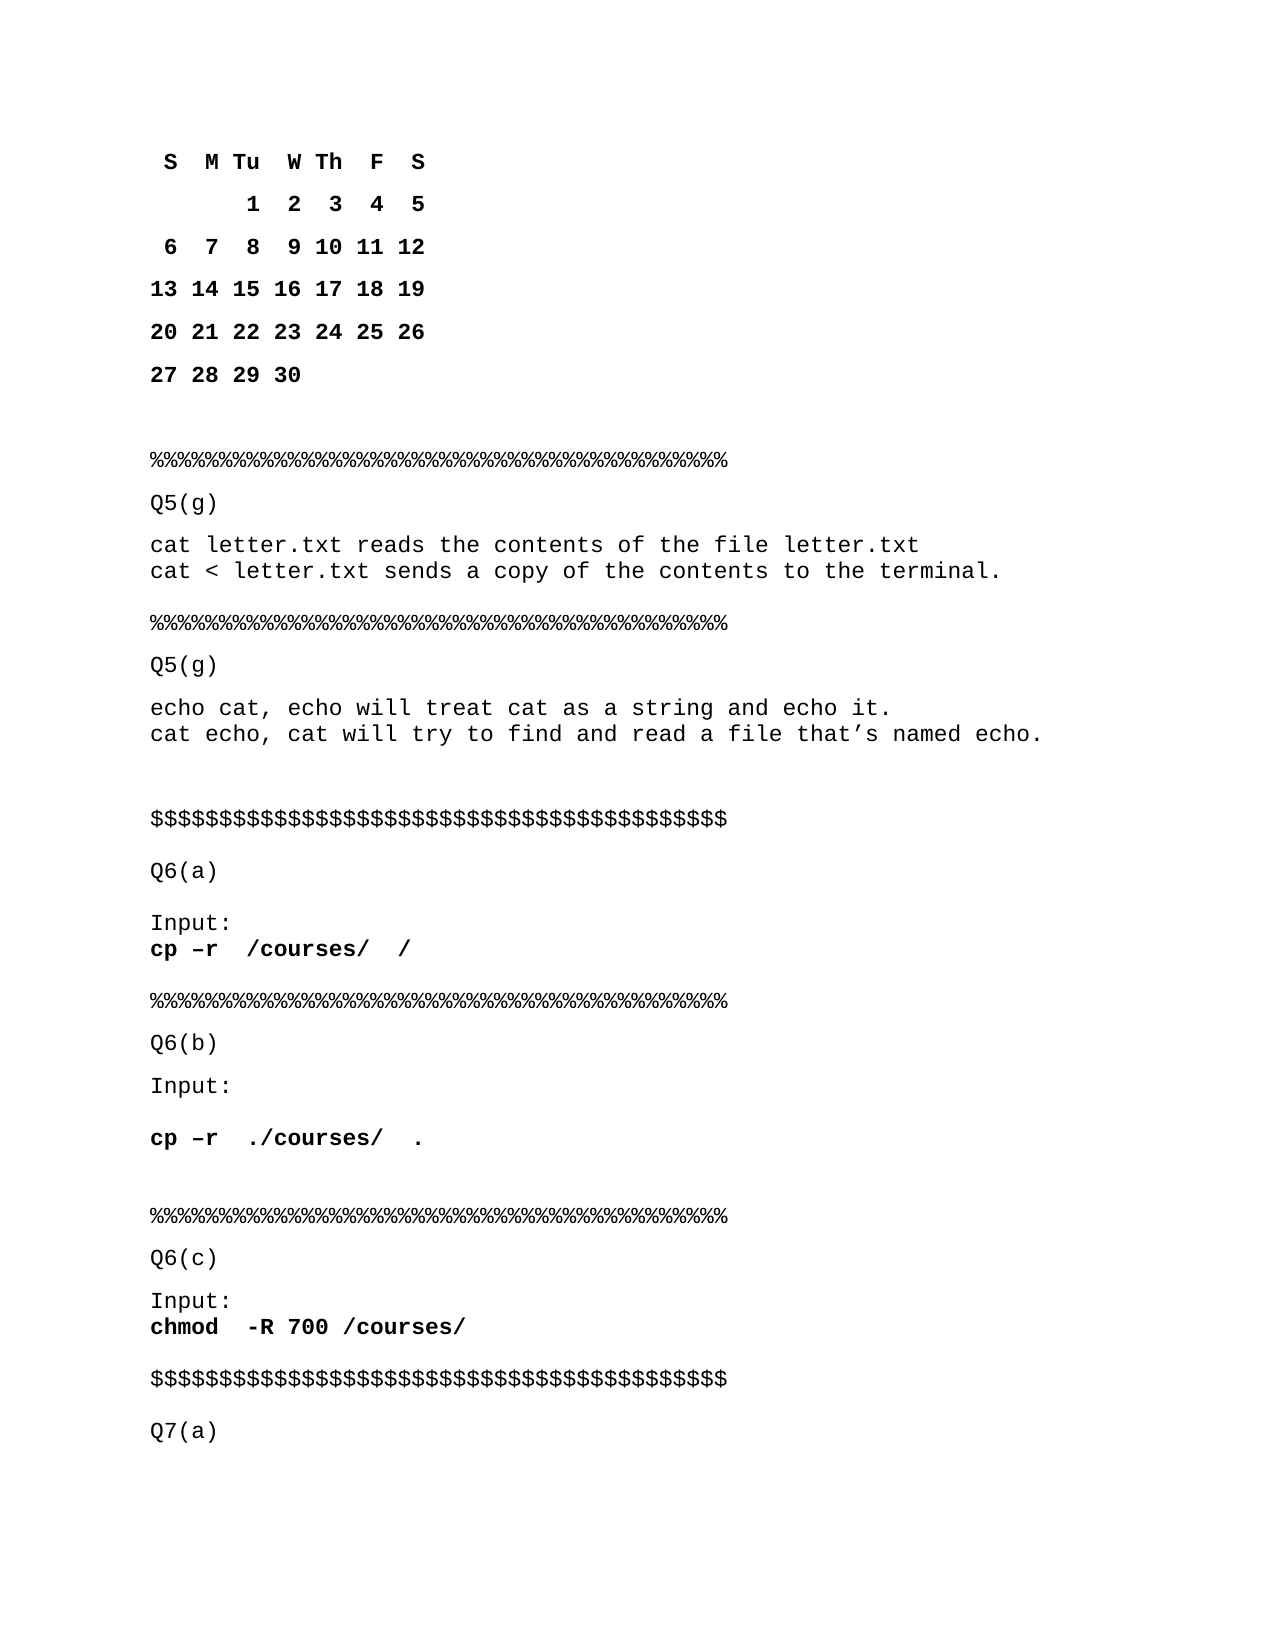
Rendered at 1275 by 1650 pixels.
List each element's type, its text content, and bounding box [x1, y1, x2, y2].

text Q6(a) [150, 859, 1125, 885]
text %%%%%%%%%%%%%%%%%%%%%%%%%%%%%%%%%%%%%%%%%% [150, 989, 1125, 1015]
text Input: [150, 911, 1125, 937]
text cat < letter.txt sends a copy of the contents to the terminal. [150, 559, 1125, 585]
text Q6(c) [150, 1247, 1125, 1273]
text %%%%%%%%%%%%%%%%%%%%%%%%%%%%%%%%%%%%%%%%%% [150, 611, 1125, 637]
text cp –r ./courses/ . [150, 1126, 1125, 1152]
text Q7(a) [150, 1419, 1125, 1445]
text 1 2 3 4 5 [150, 193, 1125, 218]
text S M Tu W Th F S [150, 150, 1125, 176]
text $$$$$$$$$$$$$$$$$$$$$$$$$$$$$$$$$$$$$$$$$$ [150, 808, 1125, 833]
text %%%%%%%%%%%%%%%%%%%%%%%%%%%%%%%%%%%%%%%%%% [150, 1204, 1125, 1230]
text cat letter.txt reads the contents of the file letter.txt [150, 533, 1125, 559]
text 20 21 22 23 24 25 26 [150, 320, 1125, 346]
text Input: [150, 1074, 1125, 1100]
text Q6(b) [150, 1032, 1125, 1058]
text 6 7 8 9 10 11 12 [150, 235, 1125, 261]
text cp –r /courses/ / [150, 937, 1125, 963]
text $$$$$$$$$$$$$$$$$$$$$$$$$$$$$$$$$$$$$$$$$$ [150, 1367, 1125, 1393]
text Q5(g) [150, 491, 1125, 517]
text Input: [150, 1289, 1125, 1315]
text Q5(g) [150, 654, 1125, 680]
text 13 14 15 16 17 18 19 [150, 278, 1125, 304]
text chmod -R 700 /courses/ [150, 1315, 1125, 1341]
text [150, 448, 1125, 474]
text 27 28 29 30 [150, 363, 1125, 389]
text echo cat, echo will treat cat as a string and echo it. cat echo, cat will try to find and read a file that’s named echo. [150, 696, 1125, 748]
